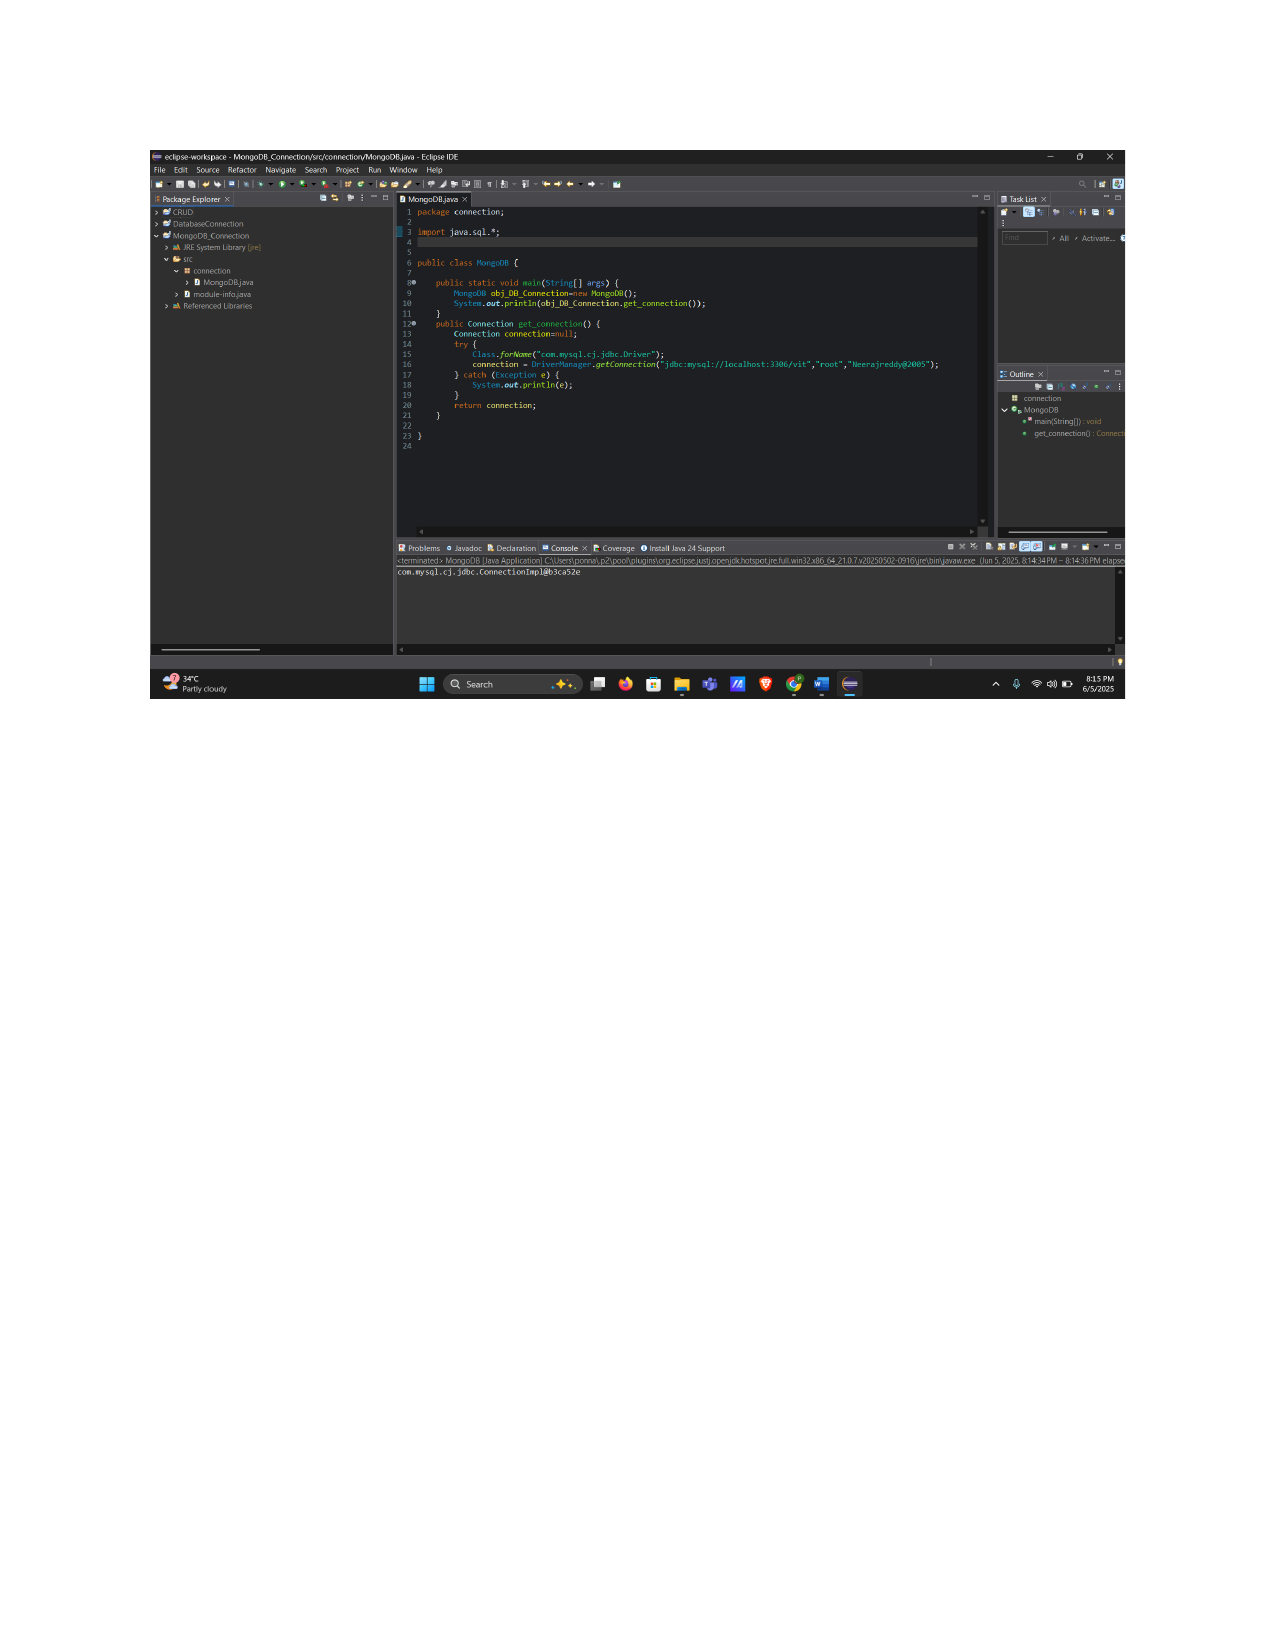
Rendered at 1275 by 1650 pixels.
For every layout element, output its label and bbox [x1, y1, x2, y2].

picture [150, 150, 1125, 699]
